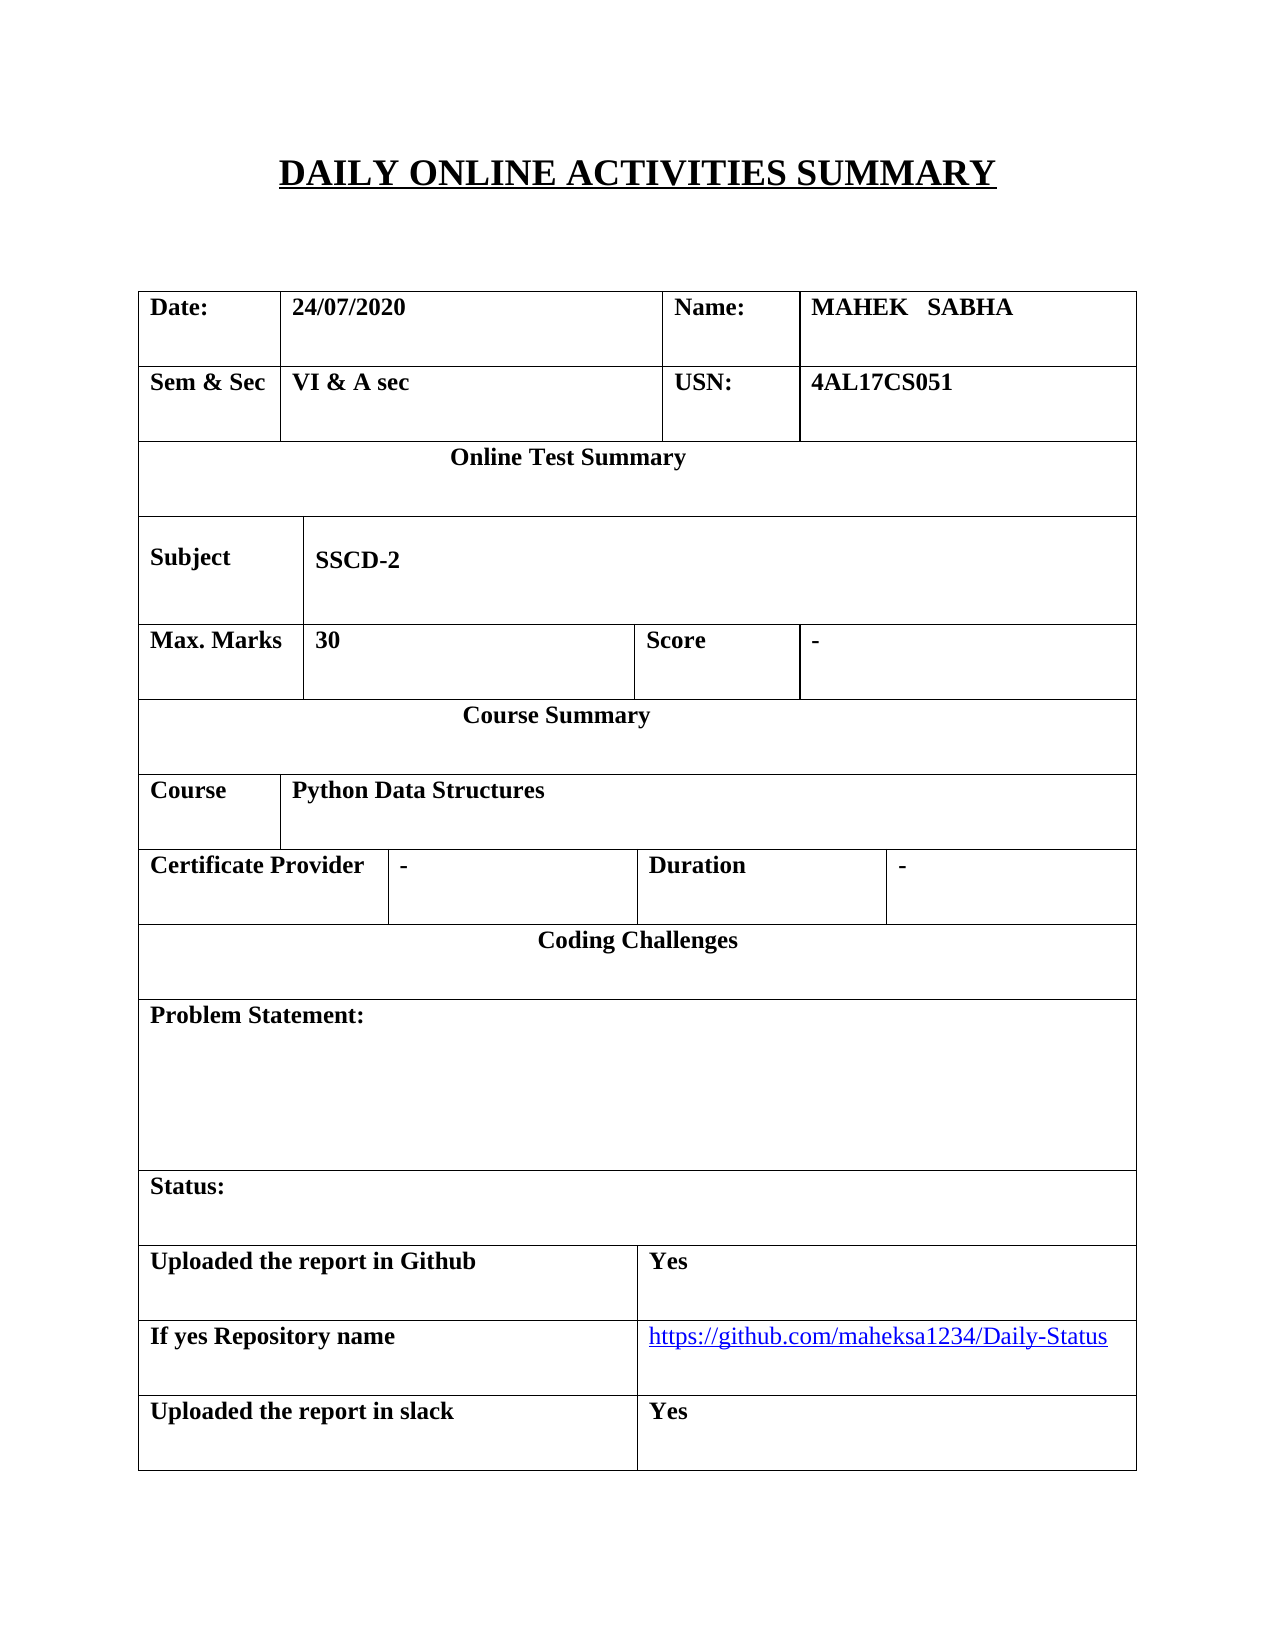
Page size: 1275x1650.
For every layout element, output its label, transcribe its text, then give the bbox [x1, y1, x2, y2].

table_cell Online Test Summary [139, 442, 1136, 516]
table_cell - [887, 850, 1136, 924]
table_cell - [389, 850, 637, 924]
table_cell Yes [638, 1396, 1136, 1470]
table_header 24/07/2020 [281, 292, 662, 366]
table_cell Sem & Sec [139, 367, 280, 441]
table_cell Certificate Provider [139, 850, 388, 924]
table_cell Uploaded the report in slack [139, 1396, 637, 1470]
table_cell Max. Marks [139, 625, 303, 699]
table_cell 4AL17CS051 [801, 367, 1136, 441]
table_cell Problem Statement: [139, 1000, 1136, 1170]
table_cell Yes [638, 1246, 1136, 1320]
table_cell SSCD-2 [304, 517, 1136, 624]
table_cell Duration [638, 850, 886, 924]
table_cell If yes Repository name [139, 1321, 637, 1395]
table_cell USN: [663, 367, 799, 441]
table_cell https://github.com/maheksa1234/Daily-Status [638, 1321, 1136, 1395]
table_cell 30 [304, 625, 634, 699]
table_header MAHEK SABHA [801, 292, 1136, 366]
table_cell Status: [139, 1171, 1136, 1245]
text DAILY ONLINE ACTIVITIES SUMMARY [150, 150, 1125, 193]
table_header Date: [139, 292, 280, 366]
table_cell Coding Challenges [139, 925, 1136, 999]
table_header Name: [663, 292, 799, 366]
table_cell Python Data Structures [281, 775, 1136, 849]
table_cell Score [635, 625, 799, 699]
table_cell Course [139, 775, 280, 849]
table_cell VI & A sec [281, 367, 662, 441]
table_cell Uploaded the report in Github [139, 1246, 637, 1320]
table_cell Subject [139, 517, 303, 624]
table_cell Course Summary [139, 700, 1136, 774]
table_cell - [801, 625, 1136, 699]
